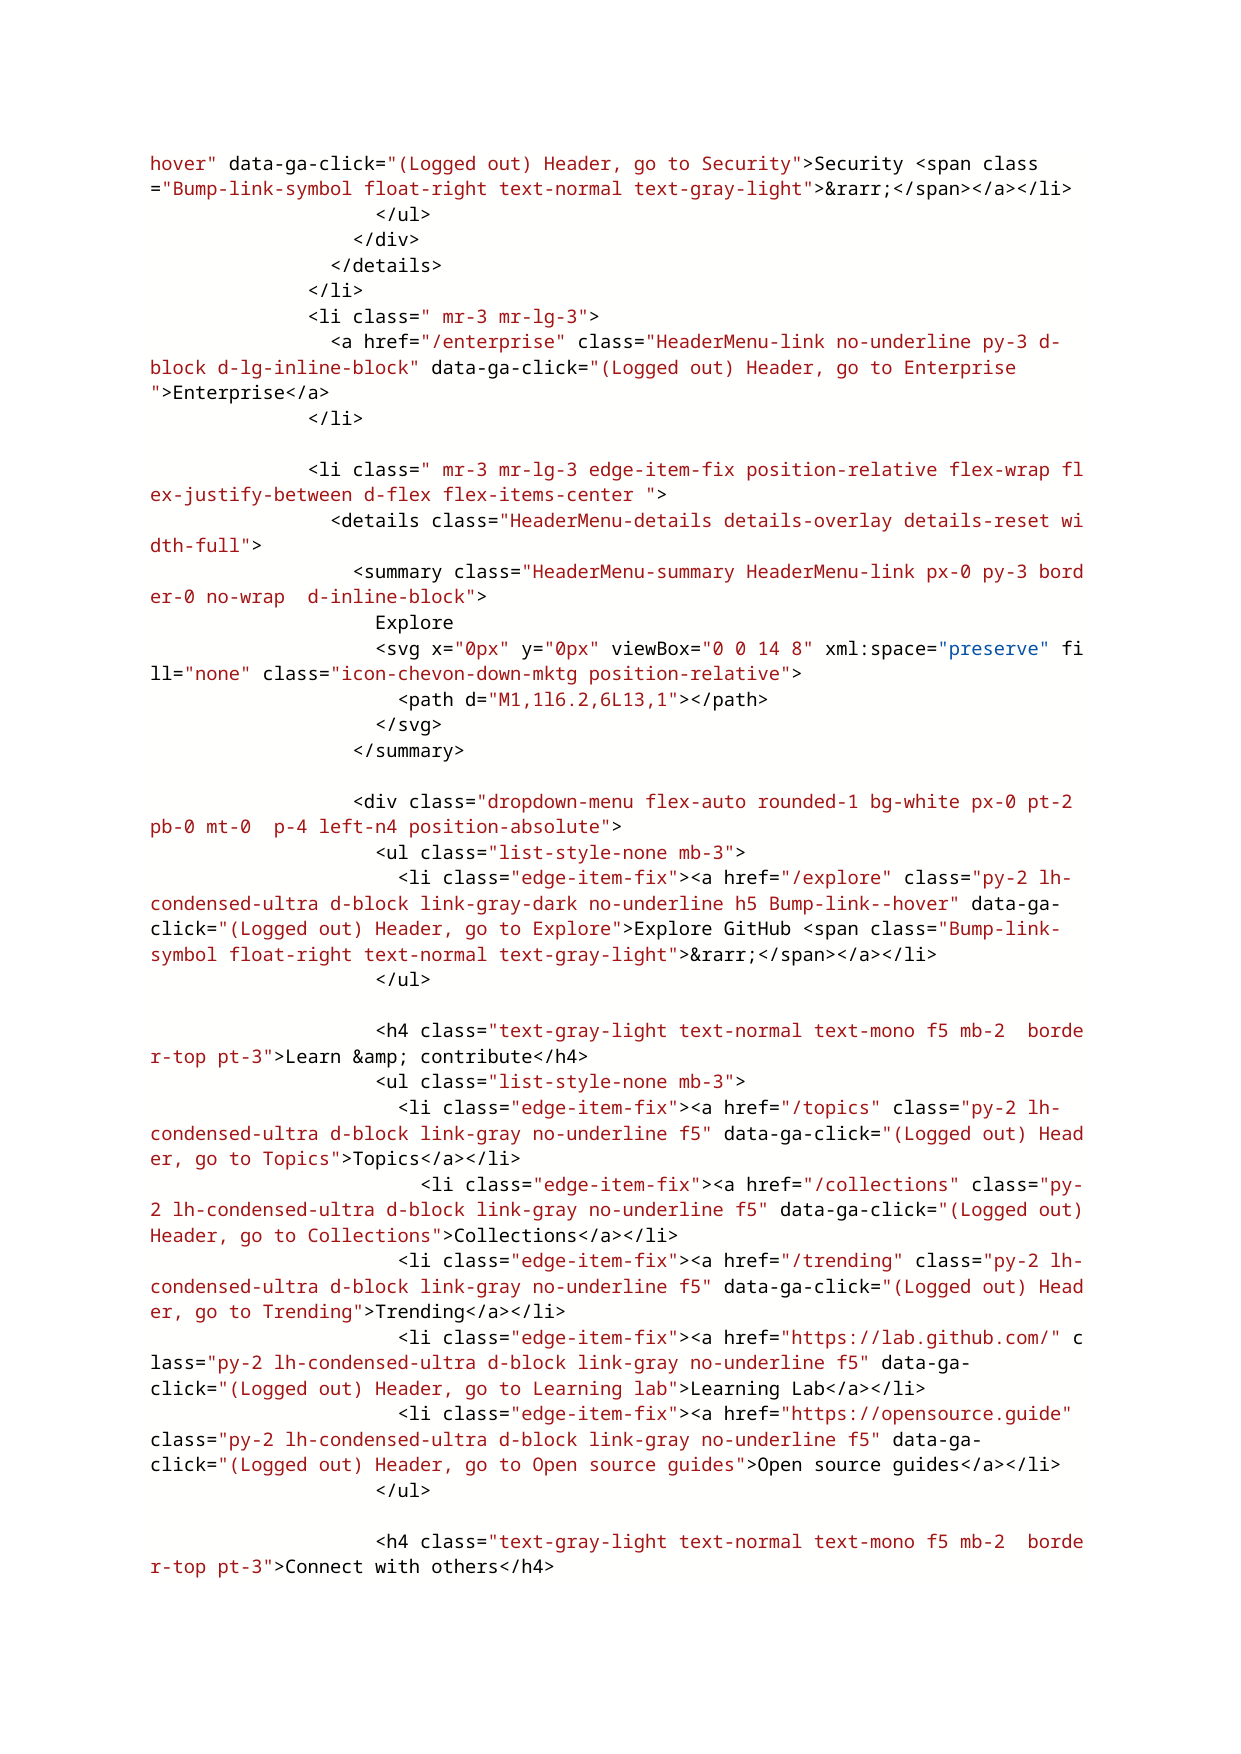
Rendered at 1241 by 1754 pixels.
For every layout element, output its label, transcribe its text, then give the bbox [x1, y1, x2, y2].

text <h4 class="text-gray-light text-normal text-mono f5 mb-2 border-top pt-3">Connect with others</h4> [150, 1528, 1090, 1579]
text <ul class="list-style-none mb-3"> [150, 1069, 1090, 1094]
text <li class="edge-item-fix"><a href="/collections" class="py-2 lh-condensed-ultra d-block link-gray no-underline f5" data-ga-click="(Logged out) Header, go to Collections">Collections</a></li> [150, 1171, 1090, 1247]
text <details class="HeaderMenu-details details-overlay details-reset width-full"> [150, 507, 1090, 558]
text </div> [150, 227, 1090, 252]
text <li class="edge-item-fix"><a href="https://lab.github.com/" class="py-2 lh-condensed-ultra d-block link-gray no-underline f5" data-ga-click="(Logged out) Header, go to Learning lab">Learning Lab</a></li> [150, 1324, 1090, 1401]
text <li class=" mr-3 mr-lg-3"> [150, 303, 1090, 329]
text </li> [150, 278, 1090, 303]
text </li> [150, 405, 1090, 431]
text <svg x="0px" y="0px" viewBox="0 0 14 8" xml:space="preserve" fill="none" class="icon-chevon-down-mktg position-relative"> [150, 635, 1090, 686]
text <path d="M1,1l6.2,6L13,1"></path> [150, 686, 1090, 711]
text </svg> [150, 711, 1090, 737]
text <div class="dropdown-menu flex-auto rounded-1 bg-white px-0 pt-2 pb-0 mt-0 p-4 left-n4 position-absolute"> [150, 788, 1090, 839]
text Explore [150, 609, 1090, 635]
text </ul> [150, 1477, 1090, 1503]
text </ul> [150, 967, 1090, 992]
text </ul> [150, 201, 1090, 227]
text </details> [150, 252, 1090, 278]
text <li class=" mr-3 mr-lg-3 edge-item-fix position-relative flex-wrap flex-justify-between d-flex flex-items-center "> [150, 456, 1090, 507]
text <a href="/enterprise" class="HeaderMenu-link no-underline py-3 d-block d-lg-inline-block" data-ga-click="(Logged out) Header, go to Enterprise">Enterprise</a> [150, 329, 1090, 405]
text <li class="edge-item-fix"><a href="/topics" class="py-2 lh-condensed-ultra d-block link-gray no-underline f5" data-ga-click="(Logged out) Header, go to Topics">Topics</a></li> [150, 1094, 1090, 1171]
text <ul class="list-style-none mb-3"> [150, 839, 1090, 864]
text <li class="edge-item-fix"><a href="/trending" class="py-2 lh-condensed-ultra d-block link-gray no-underline f5" data-ga-click="(Logged out) Header, go to Trending">Trending</a></li> [150, 1247, 1090, 1324]
text <li class="edge-item-fix"><a href="/explore" class="py-2 lh-condensed-ultra d-block link-gray-dark no-underline h5 Bump-link--hover" data-ga-click="(Logged out) Header, go to Explore">Explore GitHub <span class="Bump-link-symbol float-right text-normal text-gray-light">&rarr;</span></a></li> [150, 864, 1090, 967]
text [150, 150, 1090, 201]
text <summary class="HeaderMenu-summary HeaderMenu-link px-0 py-3 border-0 no-wrap d-inline-block"> [150, 558, 1090, 609]
text </summary> [150, 737, 1090, 762]
text <li class="edge-item-fix"><a href="https://opensource.guide" class="py-2 lh-condensed-ultra d-block link-gray no-underline f5" data-ga-click="(Logged out) Header, go to Open source guides">Open source guides</a></li> [150, 1401, 1090, 1477]
text <h4 class="text-gray-light text-normal text-mono f5 mb-2 border-top pt-3">Learn &amp; contribute</h4> [150, 1018, 1090, 1069]
